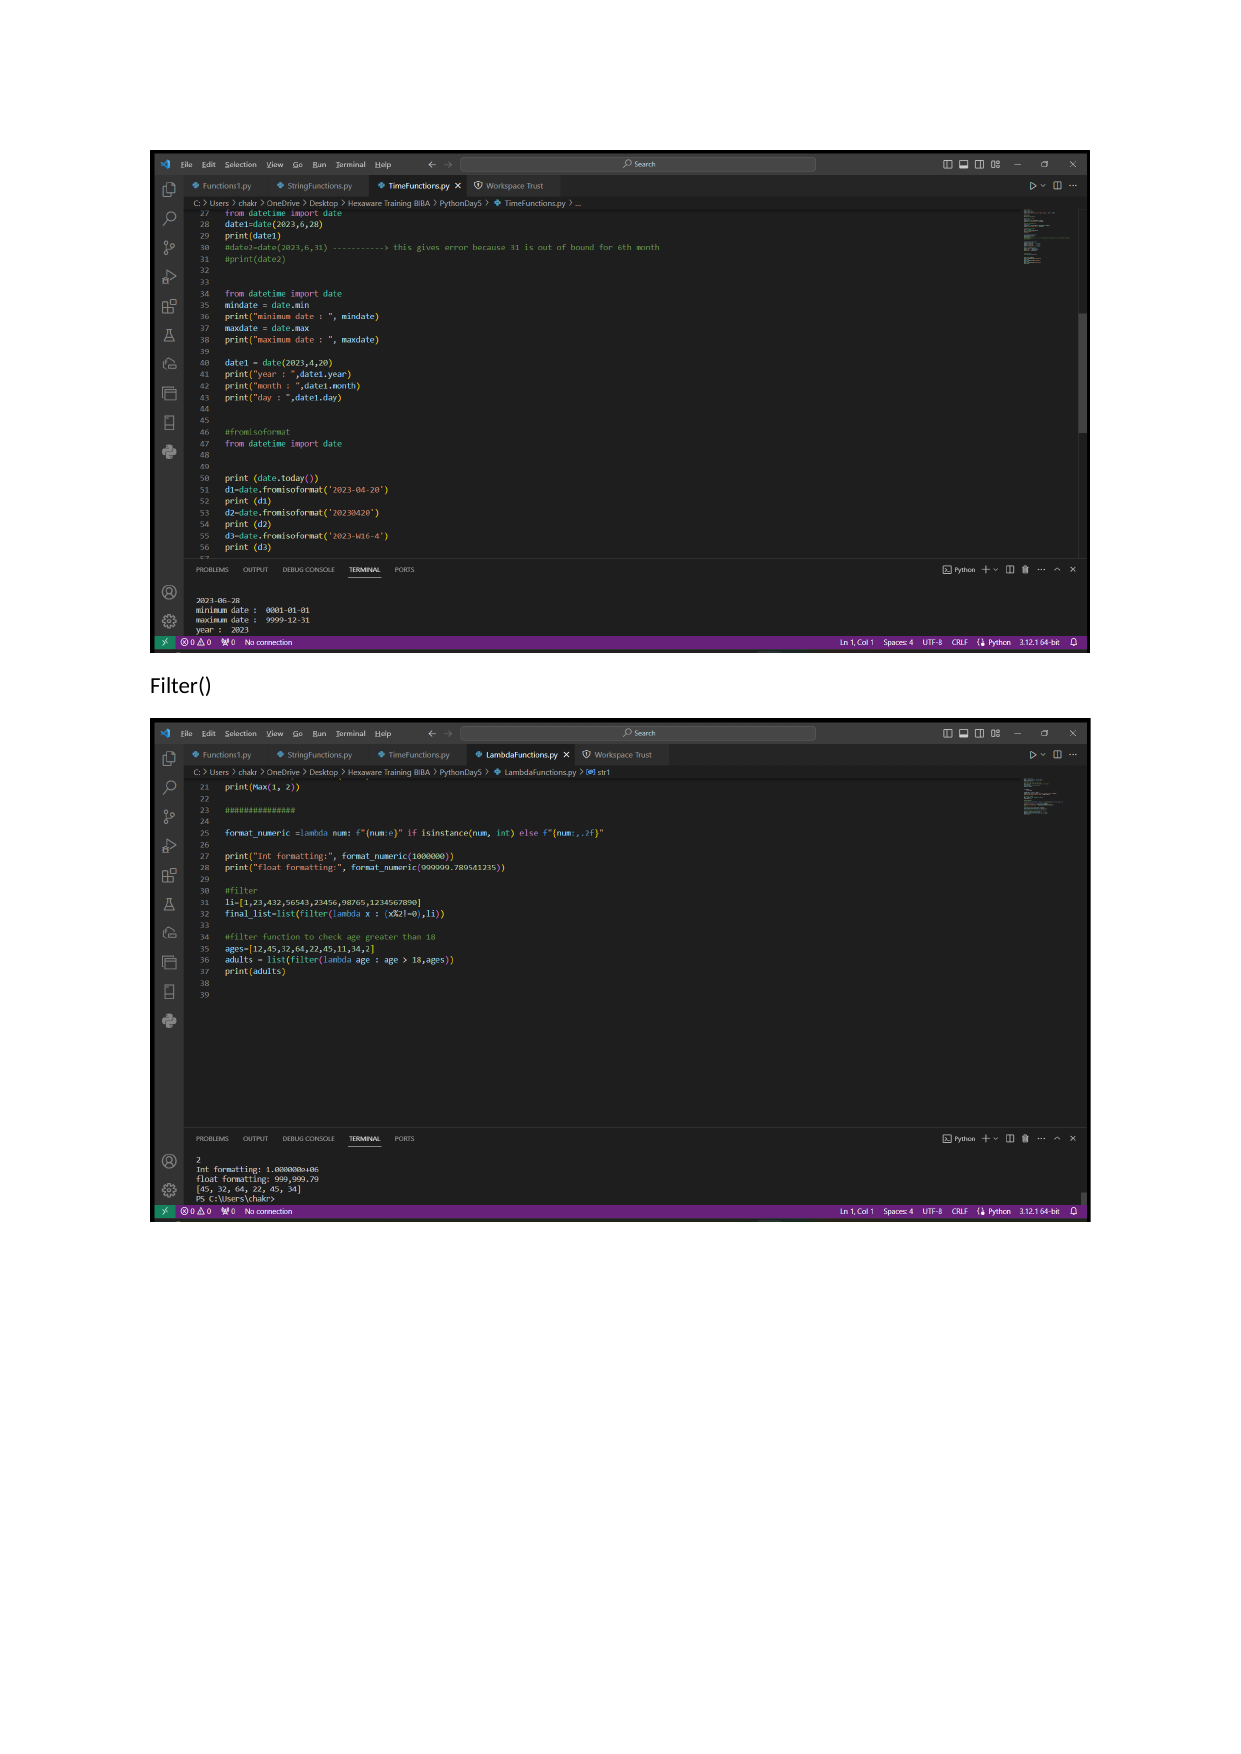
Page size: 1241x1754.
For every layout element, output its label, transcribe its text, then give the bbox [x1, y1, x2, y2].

picture [150, 718, 1091, 1222]
picture [150, 150, 1090, 653]
text Filter() [150, 671, 1090, 699]
